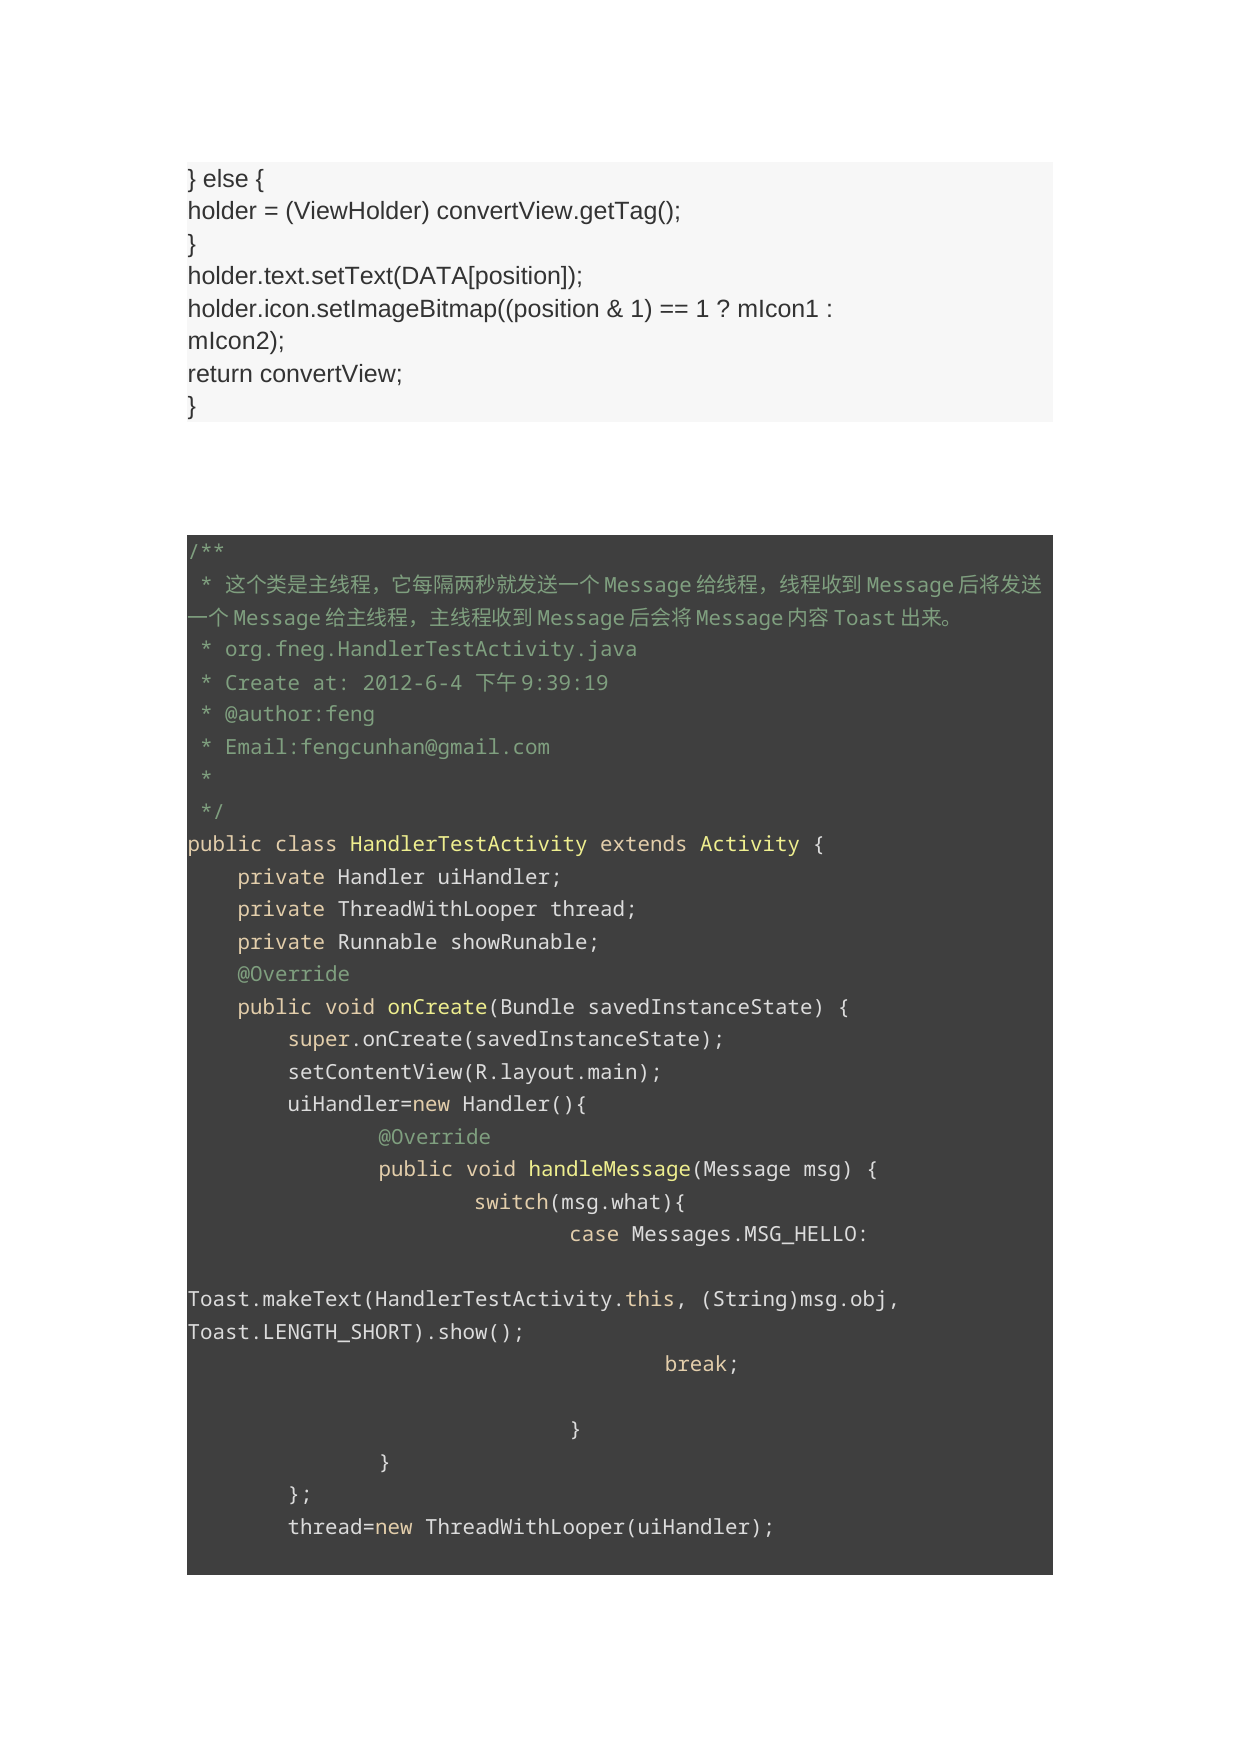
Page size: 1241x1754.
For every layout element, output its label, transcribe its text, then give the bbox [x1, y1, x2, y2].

text Toast.makeText(HandlerTestActivity.this, (String)msg.obj, Toast.LENGTH_SHORT).show(); [187, 1250, 1053, 1348]
text } [187, 1413, 1053, 1445]
text private ThreadWithLooper thread; [187, 893, 1053, 925]
text * [187, 763, 1053, 795]
text /** [187, 535, 1053, 568]
text } [187, 1445, 1053, 1478]
text setContentView(R.layout.main); [187, 1055, 1053, 1088]
text * org.fneg.HandlerTestActivity.java [187, 633, 1053, 665]
text * Email:fengcunhan@gmail.com [187, 730, 1053, 763]
text @Override [187, 958, 1053, 990]
text super.onCreate(savedInstanceState); [187, 1023, 1053, 1055]
text public void onCreate(Bundle savedInstanceState) { [187, 990, 1053, 1023]
text * @author:feng [187, 698, 1053, 730]
text uiHandler=new Handler(){ [187, 1088, 1053, 1120]
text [187, 162, 1053, 422]
text case Messages.MSG_HELLO: [187, 1218, 1053, 1250]
text break; [187, 1348, 1053, 1380]
text @Override [187, 1120, 1053, 1153]
text */ [187, 795, 1053, 828]
text thread=new ThreadWithLooper(uiHandler); [187, 1510, 1053, 1543]
text }; [187, 1478, 1053, 1510]
text public void handleMessage(Message msg) { [187, 1153, 1053, 1185]
text private Handler uiHandler; [187, 860, 1053, 893]
text switch(msg.what){ [187, 1185, 1053, 1218]
text * 这个类是主线程，它每隔两秒就发送一个Message给线程，线程收到Message后将发送一个Message给主线程，主线程收到Message后会将Message内容Toast出来。 [187, 568, 1053, 633]
text private Runnable showRunable; [187, 925, 1053, 958]
text * Create at: 2012-6-4 下午9:39:19 [187, 665, 1053, 698]
text public class HandlerTestActivity extends Activity { [187, 828, 1053, 860]
